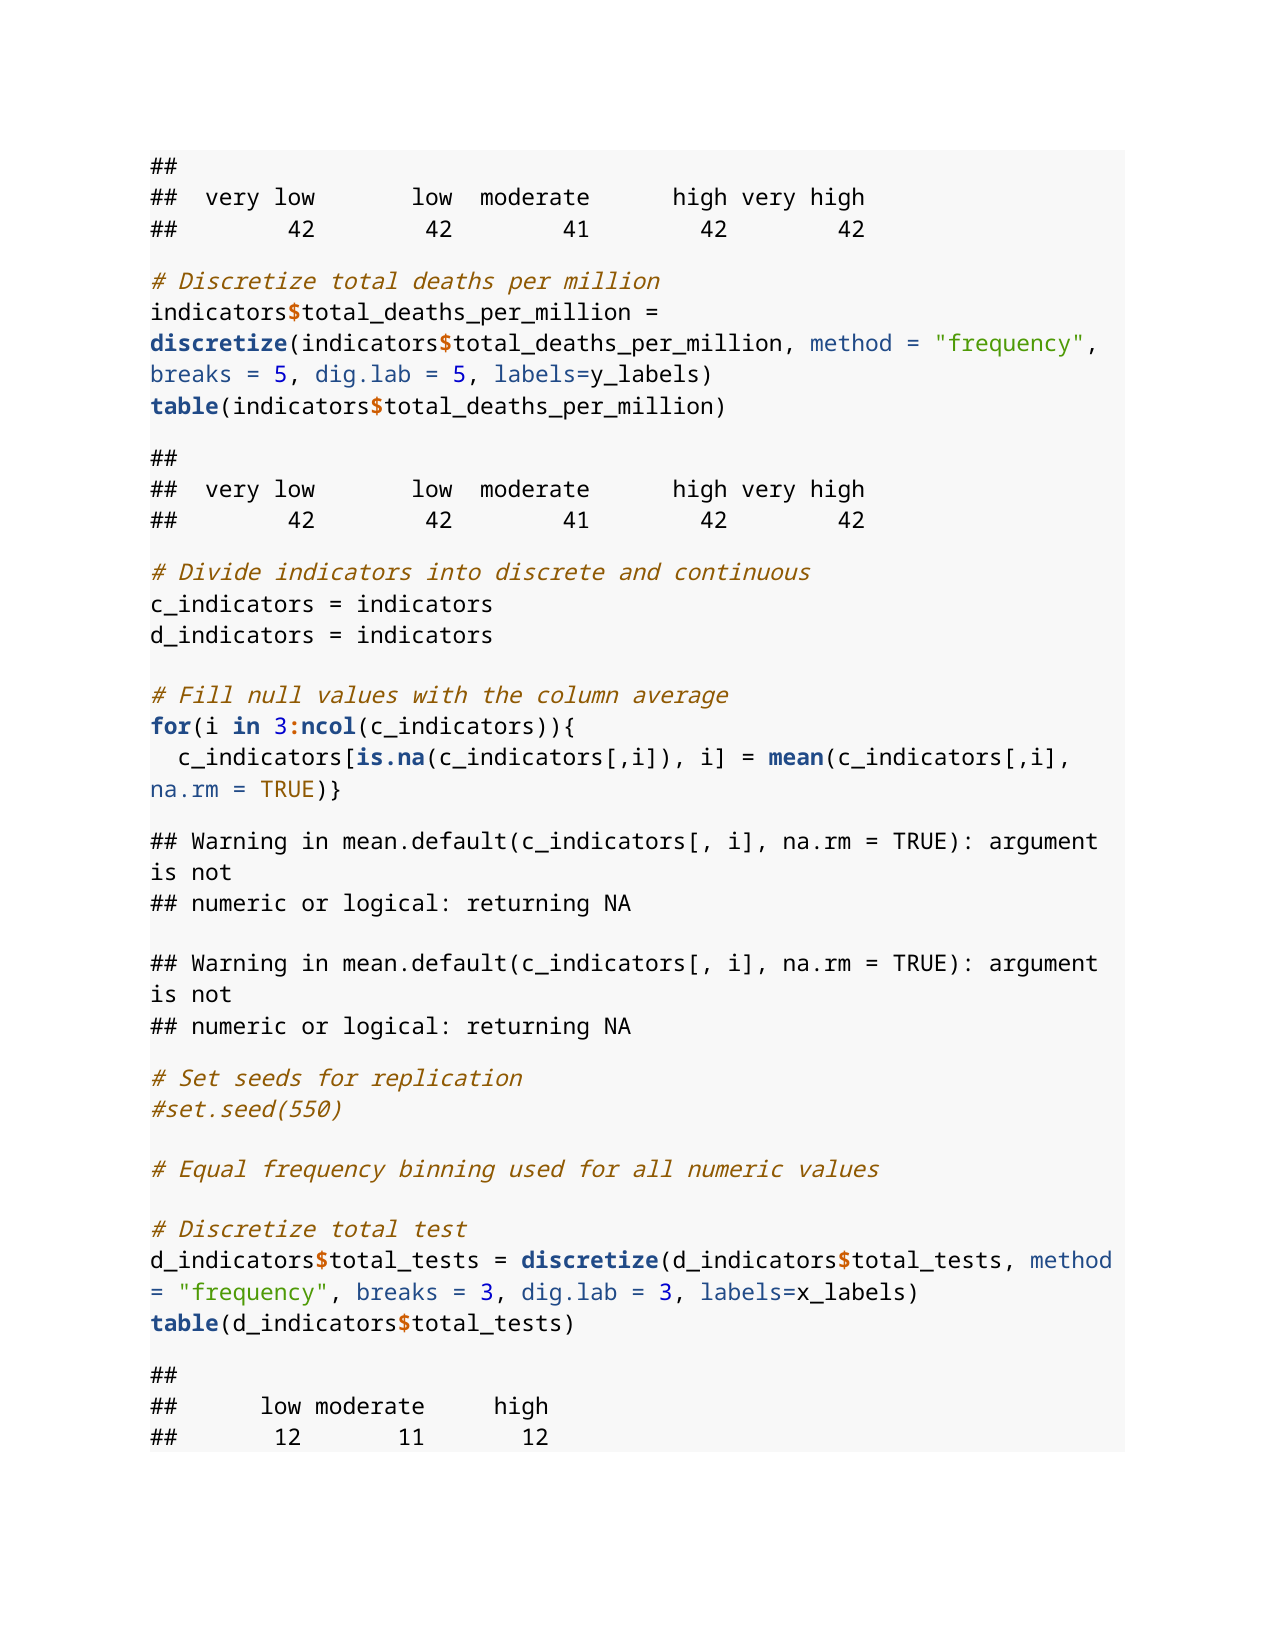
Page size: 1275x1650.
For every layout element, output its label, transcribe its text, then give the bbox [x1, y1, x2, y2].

text ## ## very low low moderate high very high ## 42 42 41 42 42 [150, 150, 1125, 244]
text # Set seeds for replication #set.seed(550) # Equal frequency binning used for all numeric values # Discretize total test d_indicators$total_tests = discretize(d_indicators$total_tests, method = "frequency", breaks = 3, dig.lab = 3, labels=x_labels) table(d_indicators$total_tests) [150, 1062, 1125, 1338]
text # Divide indicators into discrete and continuous c_indicators = indicators d_indicators = indicators # Fill null values with the column average for(i in 3:ncol(c_indicators)){ c_indicators[is.na(c_indicators[,i]), i] = mean(c_indicators[,i], na.rm = TRUE)} [150, 556, 1125, 804]
text ## ## very low low moderate high very high ## 42 42 41 42 42 [150, 442, 1125, 535]
text ## ## low moderate high ## 12 11 12 [150, 1359, 1125, 1452]
text # Discretize total deaths per million indicators$total_deaths_per_million = discretize(indicators$total_deaths_per_million, method = "frequency", breaks = 5, dig.lab = 5, labels=y_labels) table(indicators$total_deaths_per_million) [150, 264, 1125, 421]
text ## Warning in mean.default(c_indicators[, i], na.rm = TRUE): argument is not ## numeric or logical: returning NA ## Warning in mean.default(c_indicators[, i], na.rm = TRUE): argument is not ## numeric or logical: returning NA [150, 824, 1125, 1041]
